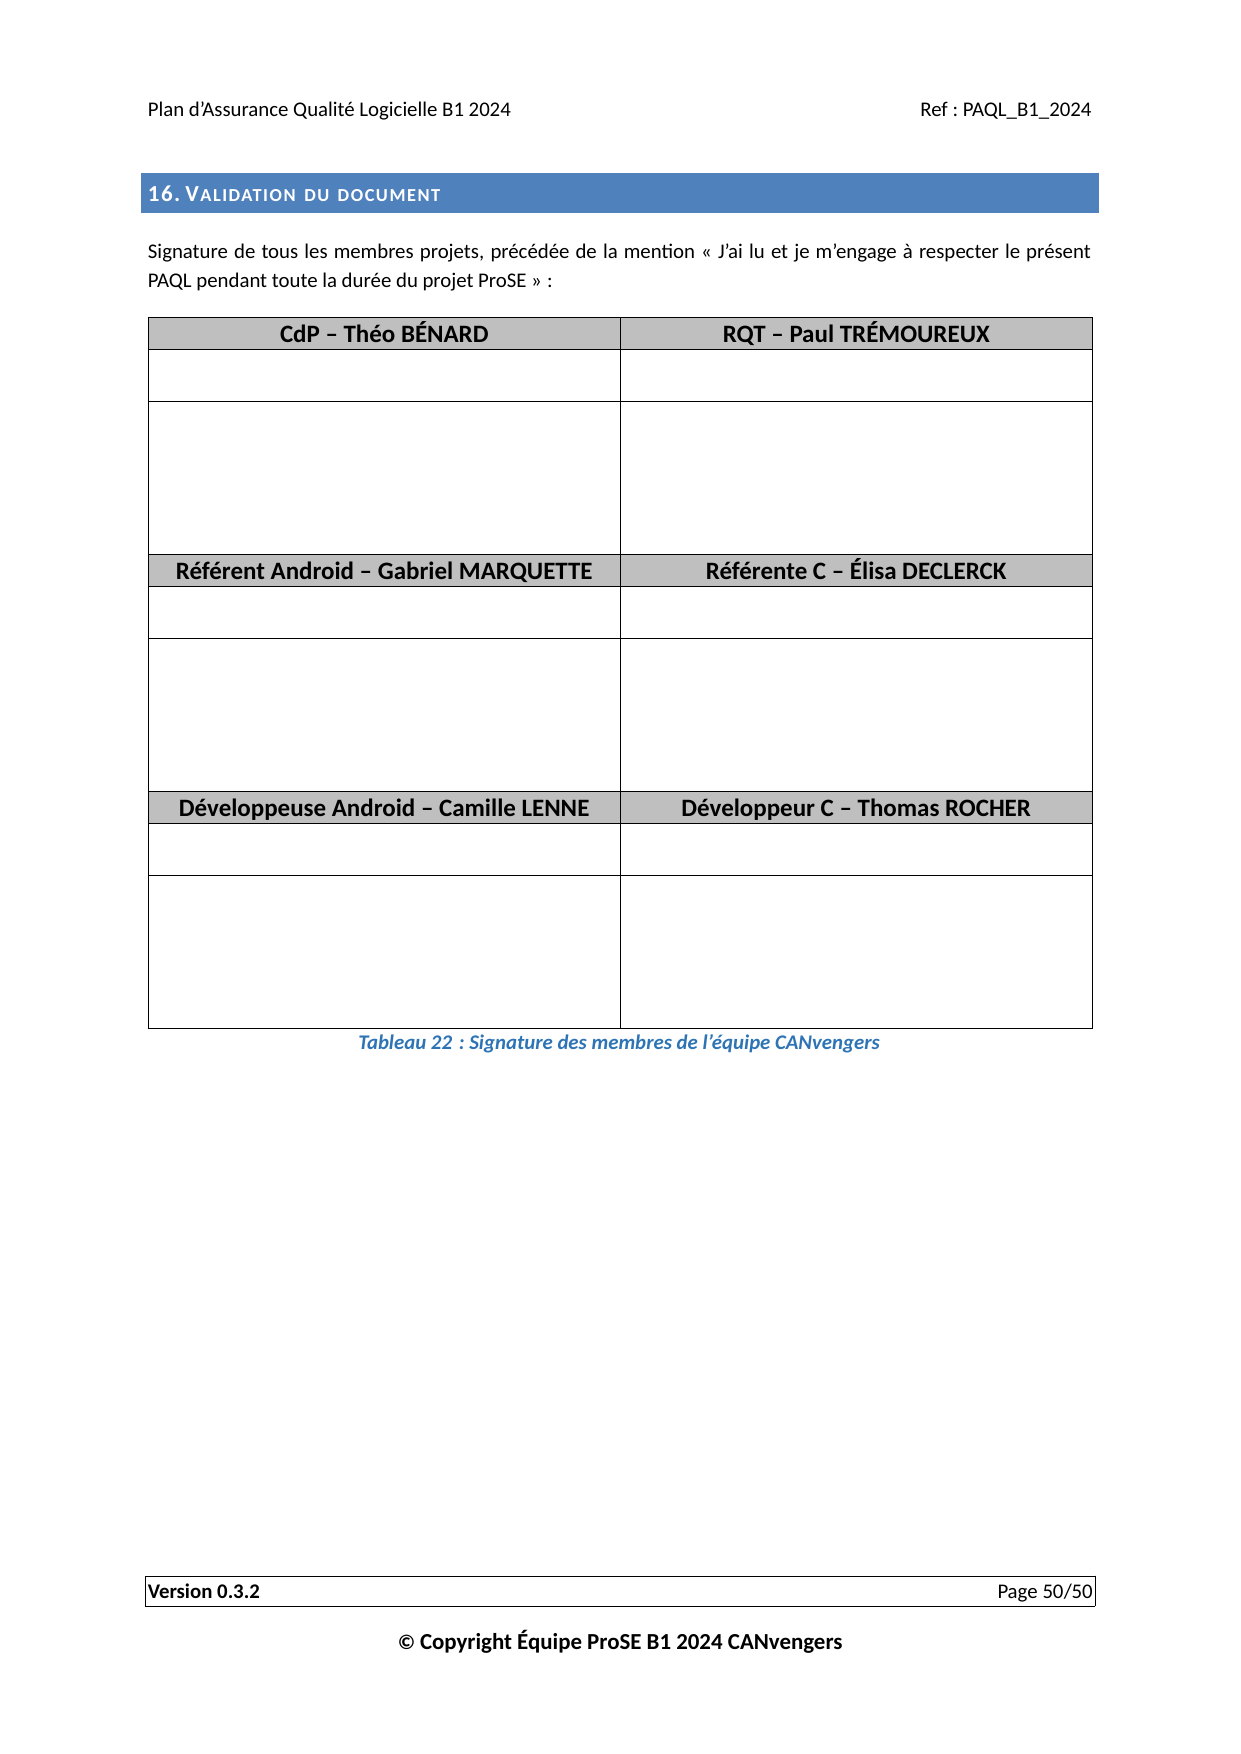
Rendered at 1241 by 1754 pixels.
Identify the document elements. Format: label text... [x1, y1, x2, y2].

table_cell [621, 876, 1092, 1028]
table_cell [149, 639, 620, 791]
table_cell [621, 824, 1092, 875]
text Tableau 22 : Signature des membres de l’équipe CANvengers [148, 1029, 1093, 1055]
table_cell [149, 587, 620, 638]
text Signature de tous les membres projets, précédée de la mention « J’ai lu et je m’engage à respecter le présent PAQL pendant toute la durée du projet ProSE » : [148, 238, 1093, 293]
table_cell [621, 350, 1092, 401]
table_cell [621, 402, 1092, 554]
table_header CdP – Théo BÉNARD [149, 318, 620, 349]
table_cell [621, 587, 1092, 638]
subtitle Validation du document [148, 179, 1093, 207]
table_header RQT – Paul TRÉMOUREUX [621, 318, 1092, 349]
table_cell [149, 350, 620, 401]
table_cell Développeur C – Thomas ROCHER [621, 792, 1092, 823]
table_cell [149, 876, 620, 1028]
table_cell Développeuse Android – Camille LENNE [149, 792, 620, 823]
table_cell Référente C – Élisa DECLERCK [621, 555, 1092, 586]
table_cell [149, 402, 620, 554]
table_cell [621, 639, 1092, 791]
table_cell Référent Android – Gabriel MARQUETTE [149, 555, 620, 586]
table_cell [149, 824, 620, 875]
